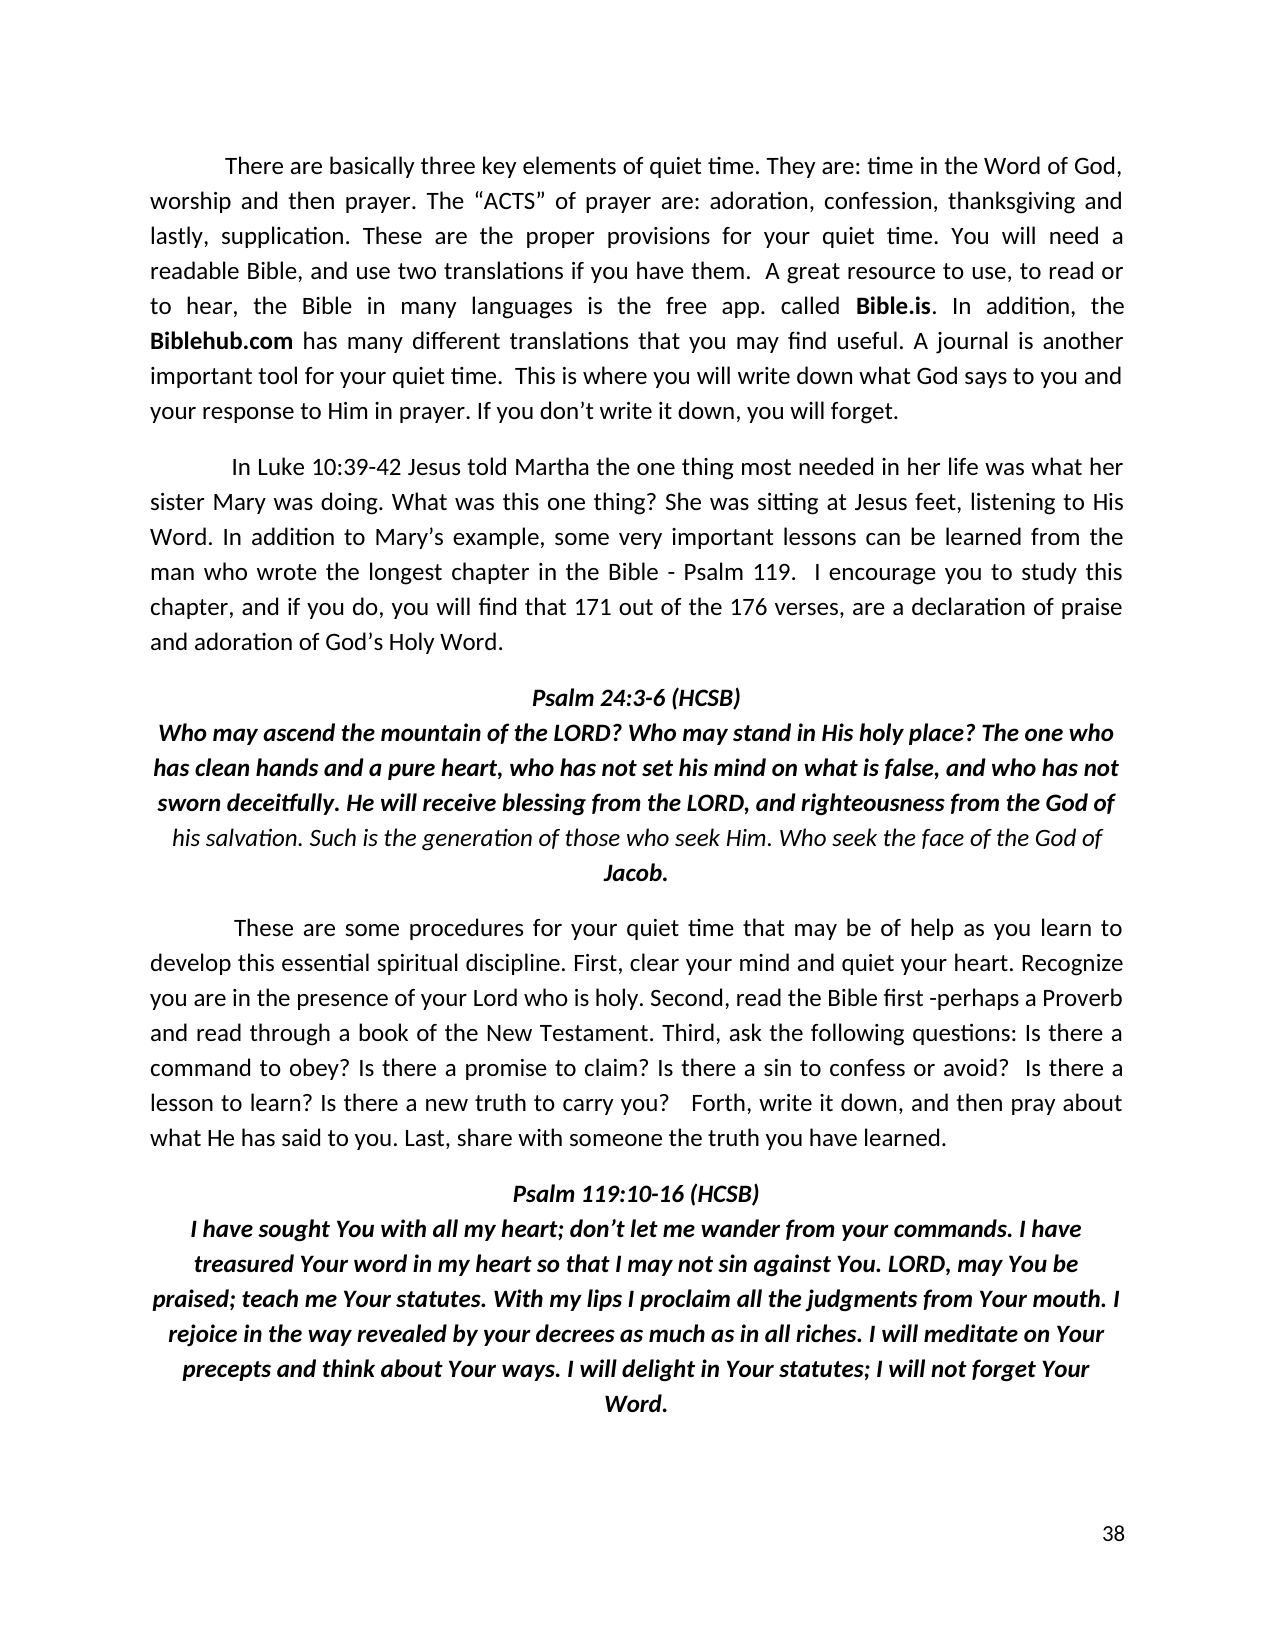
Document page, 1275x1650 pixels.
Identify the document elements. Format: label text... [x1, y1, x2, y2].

text I have sought You with all my heart; don’t let me wander from your commands. I have treasured Your word in my heart so that I may not sin against You. LORD, may You be praised; teach me Your statutes. With my lips I proclaim all the judgments from Your mouth. I rejoice in the way revealed by your decrees as much as in all riches. I will meditate on Your precepts and think about Your ways. I will delight in Your statutes; I will not forget Your Word. [150, 1213, 1125, 1419]
text Who may ascend the mountain of the LORD? Who may stand in His holy place? The one who has clean hands and a pure heart, who has not set his mind on what is false, and who has not sworn deceitfully. He will receive blessing from the LORD, and righteousness from the God of his salvation. Such is the generation of those who seek Him. Who seek the face of the God of Jacob. [150, 717, 1125, 887]
text These are some procedures for your quiet time that may be of help as you learn to develop this essential spiritual discipline. First, clear your mind and quiet your heart. Recognize you are in the presence of your Lord who is holy. Second, read the Bible first -perhaps a Proverb and read through a book of the New Testament. Third, ask the following questions: Is there a command to obey? Is there a promise to claim? Is there a sin to confess or avoid? Is there a lesson to learn? Is there a new truth to carry you? Forth, write it down, and then pray about what He has said to you. Last, share with someone the truth you have learned. [150, 912, 1125, 1153]
text In Luke 10:39-42 Jesus told Martha the one thing most needed in her life was what her sister Mary was doing. What was this one thing? She was sitting at Jesus feet, listening to His Word. In addition to Mary’s example, some very important lessons can be learned from the man who wrote the longest chapter in the Bible - Psalm 119. I encourage you to study this chapter, and if you do, you will find that 171 out of the 176 verses, are a declaration of praise and adoration of God’s Holy Word. [150, 451, 1125, 656]
text There are basically three key elements of quiet time. They are: time in the Word of God, worship and then prayer. The “ACTS” of prayer are: adoration, confession, thanksgiving and lastly, supplication. These are the proper provisions for your quiet time. You will need a readable Bible, and use two translations if you have them. A great resource to use, to read or to hear, the Bible in many languages is the free app. called Bible.is. In addition, the Biblehub.com has many different translations that you may find useful. A journal is another important tool for your quiet time. This is where you will write down what God says to you and your response to Him in prayer. If you don’t write it down, you will forget. [150, 150, 1125, 426]
text Psalm 24:3-6 (HCSB) [150, 682, 1125, 712]
text Psalm 119:10-16 (HCSB) [150, 1178, 1125, 1209]
